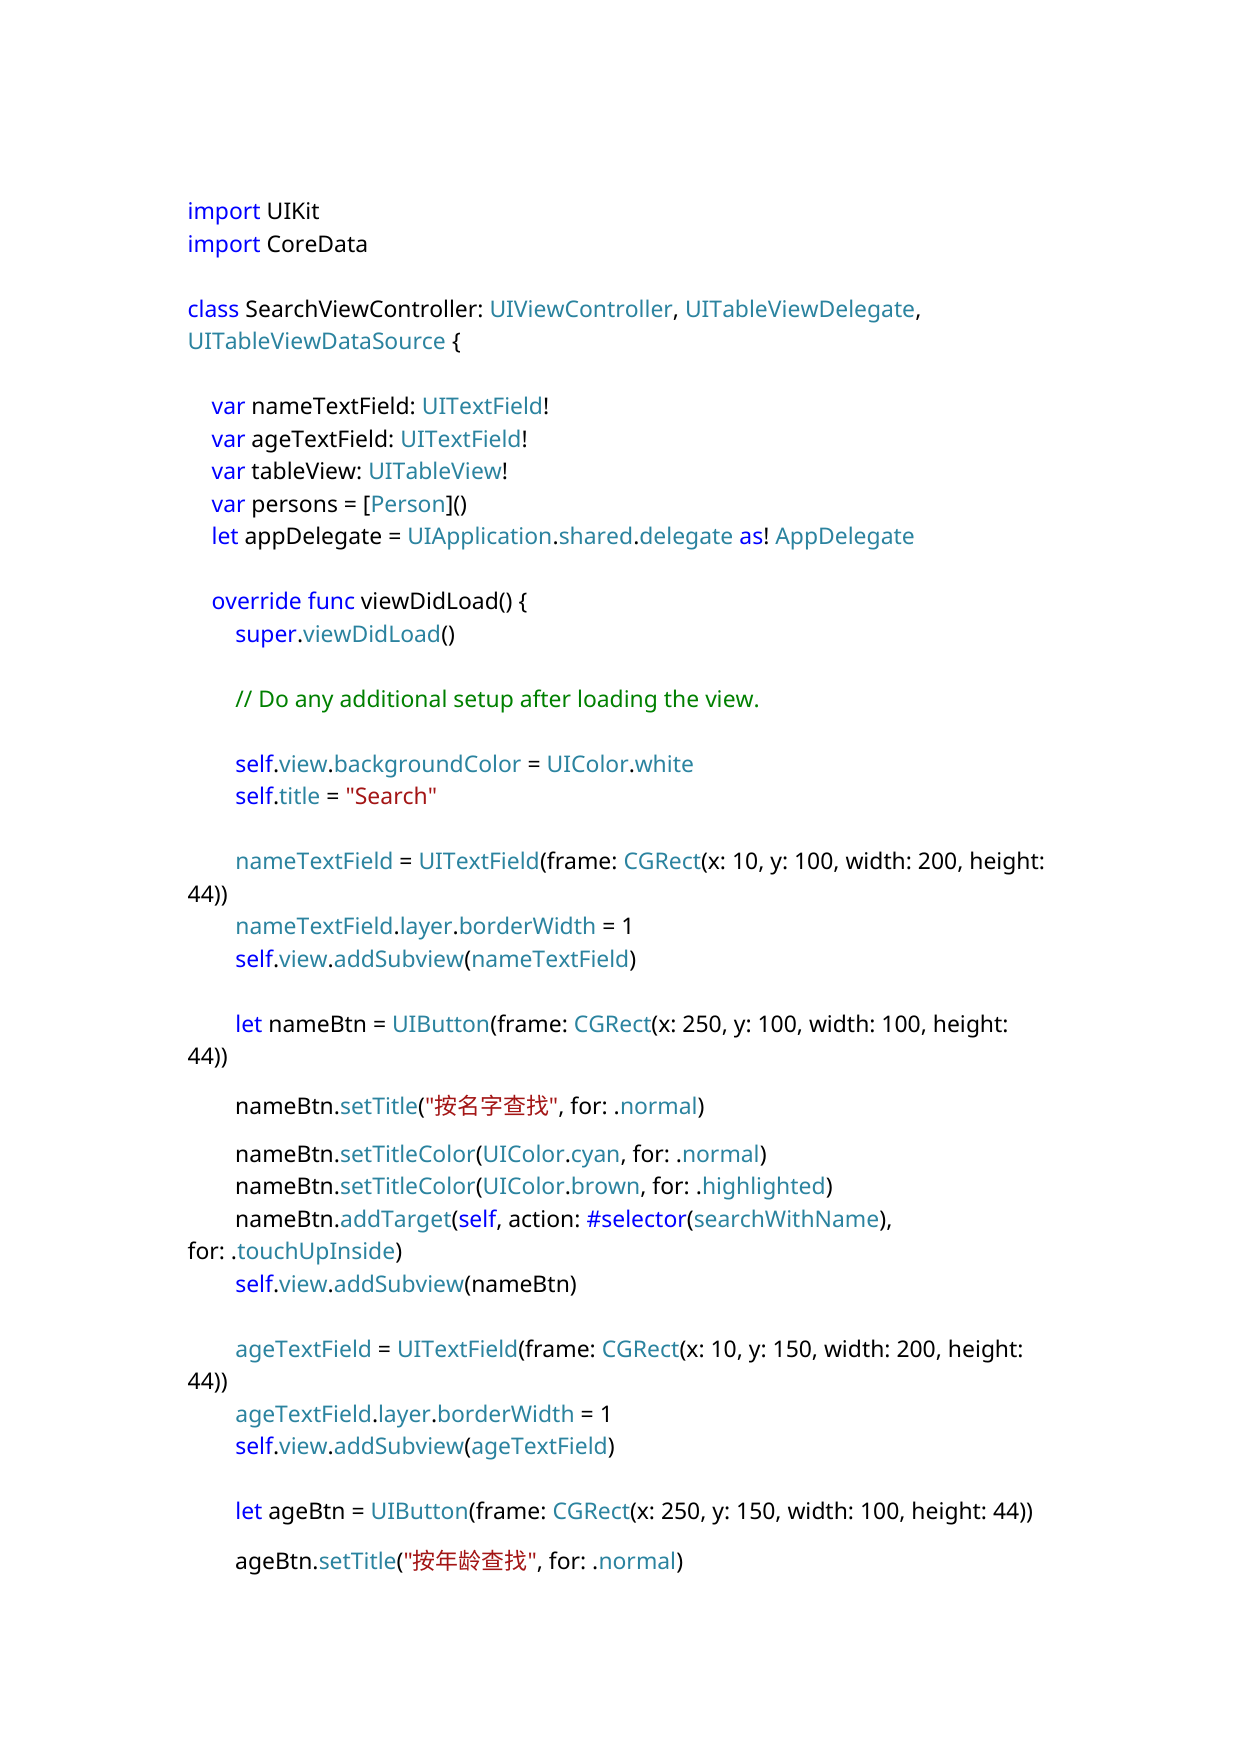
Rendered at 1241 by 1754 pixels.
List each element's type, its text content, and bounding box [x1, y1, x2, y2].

text nameBtn.setTitleColor(UIColor.brown, for: .highlighted) [187, 1169, 1053, 1202]
text class SearchViewController: UIViewController, UITableViewDelegate, UITableViewDataSource { [187, 292, 1053, 357]
text super.viewDidLoad() [187, 617, 1053, 649]
text nameTextField.layer.borderWidth = 1 [187, 909, 1053, 942]
text let appDelegate = UIApplication.shared.delegate as! AppDelegate [187, 519, 1053, 552]
text import UIKit [187, 194, 1053, 227]
text self.view.addSubview(nameTextField) [187, 942, 1053, 974]
text self.view.backgroundColor = UIColor.white [187, 747, 1053, 779]
text ageTextField = UITextField(frame: CGRect(x: 10, y: 150, width: 200, height: 44)) [187, 1332, 1053, 1397]
text nameBtn.setTitle("按名字查找", for: .normal) [187, 1072, 1053, 1137]
text var persons = [Person]() [187, 487, 1053, 519]
text self.view.addSubview(nameBtn) [187, 1267, 1053, 1299]
text ageBtn.setTitle("按年龄查找", for: .normal) [187, 1527, 1053, 1592]
text ageTextField.layer.borderWidth = 1 [187, 1397, 1053, 1429]
text nameBtn.addTarget(self, action: #selector(searchWithName), for: .touchUpInside) [187, 1202, 1053, 1267]
text nameBtn.setTitleColor(UIColor.cyan, for: .normal) [187, 1137, 1053, 1169]
text nameTextField = UITextField(frame: CGRect(x: 10, y: 100, width: 200, height: 44)) [187, 844, 1053, 909]
text let nameBtn = UIButton(frame: CGRect(x: 250, y: 100, width: 100, height: 44)) [187, 1007, 1053, 1072]
text import CoreData [187, 227, 1053, 259]
text var tableView: UITableView! [187, 454, 1053, 487]
text override func viewDidLoad() { [187, 584, 1053, 617]
text // Do any additional setup after loading the view. [187, 682, 1053, 714]
text var ageTextField: UITextField! [187, 422, 1053, 454]
text var nameTextField: UITextField! [187, 389, 1053, 422]
text let ageBtn = UIButton(frame: CGRect(x: 250, y: 150, width: 100, height: 44)) [187, 1494, 1053, 1527]
text self.title = "Search" [187, 779, 1053, 812]
text self.view.addSubview(ageTextField) [187, 1429, 1053, 1462]
